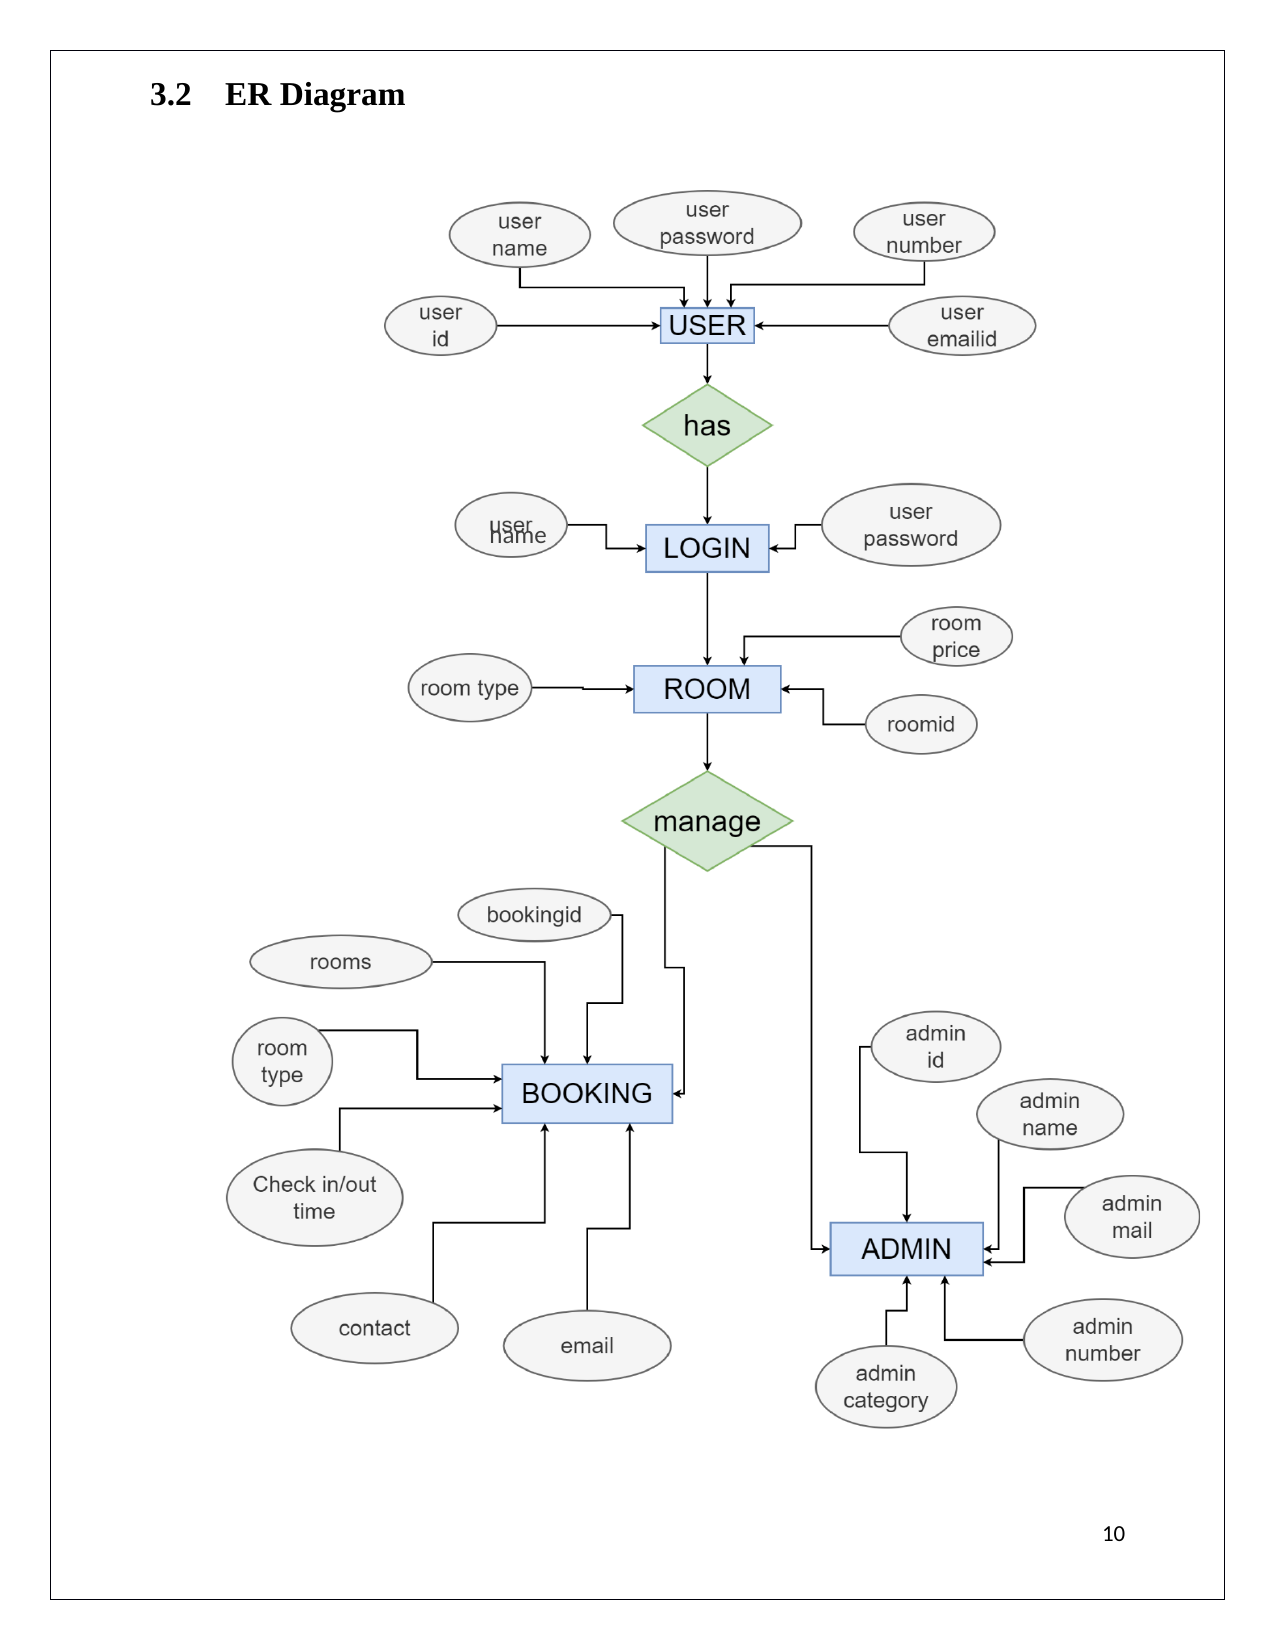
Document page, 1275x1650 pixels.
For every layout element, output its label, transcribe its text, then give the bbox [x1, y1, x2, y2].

picture [225, 190, 1200, 1429]
list ER Diagram [150, 74, 1125, 112]
